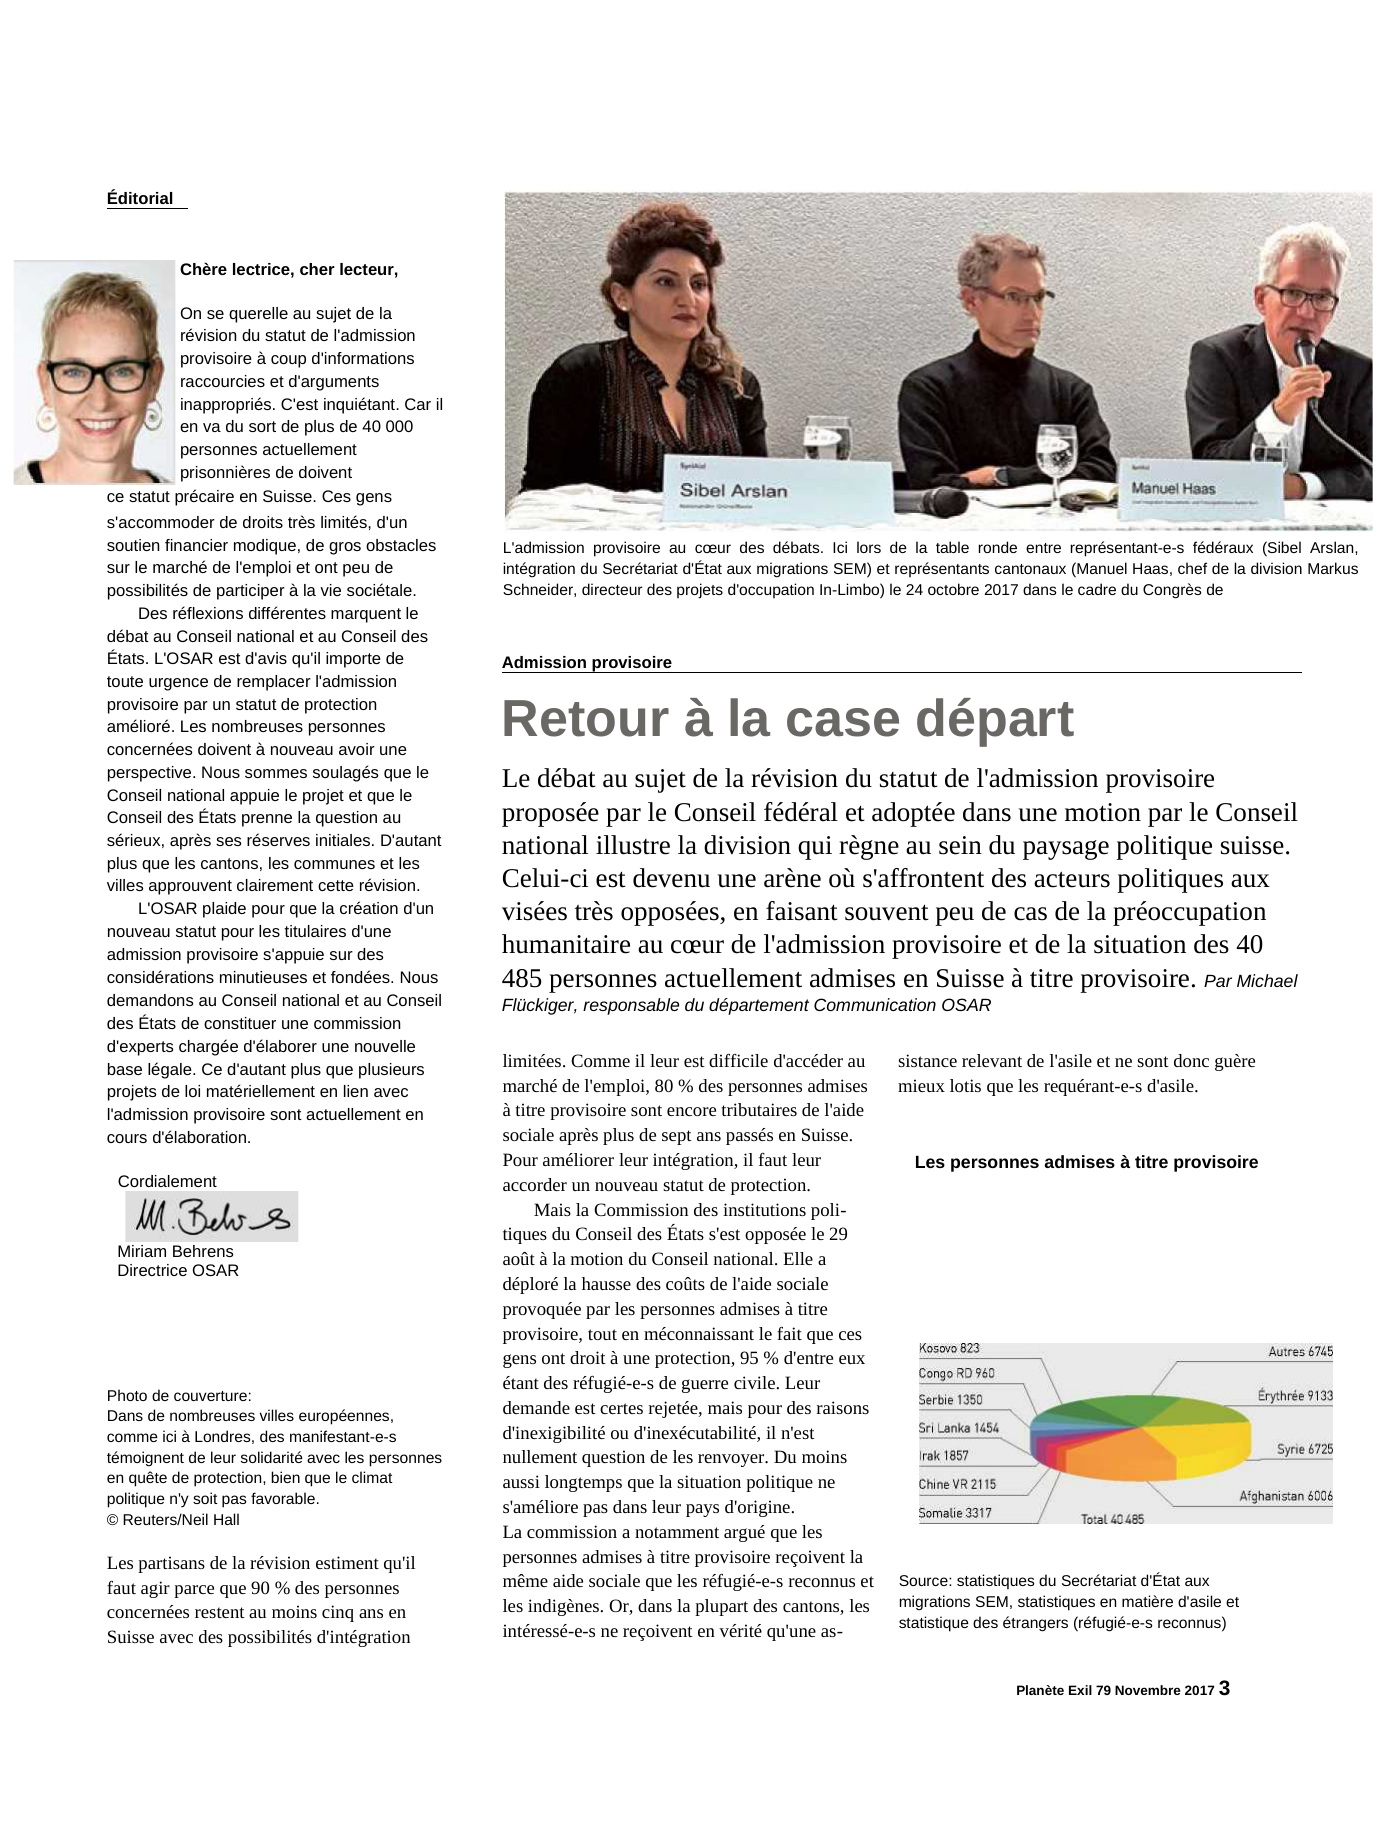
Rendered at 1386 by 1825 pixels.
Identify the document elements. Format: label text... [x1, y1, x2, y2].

text La commission a notamment argué que les personnes admises à titre provisoire reçoivent la même aide sociale que les réfugié-e-s reconnus et les indigènes. Or, dans la plupart des cantons, les intéressé-e-s ne reçoivent en vérité qu'une assistance relevant de l'asile et ne sont donc guère mieux lotis que les requérant-e-s d'asile. [502, 1521, 881, 1641]
picture [13, 260, 176, 485]
text Dans de nombreuses villes européennes, comme ici à Londres, des manifestant-e-s témoignent de leur solidarité avec les personnes en quête de protection, bien que le climat politique n'y soit pas favorable. [107, 1407, 446, 1508]
picture [503, 190, 1373, 533]
text Des réflexions différentes marquent le débat au Conseil national et au Conseil des États. L'OSAR est d'avis qu'il importe de toute urgence de remplacer l'admission provisoire par un statut de protection amélioré. Les nombreuses personnes concernées doivent à nouveau avoir une perspective. Nous sommes soulagés que le Conseil national appuie le projet et que le Conseil des États prenne la question au sérieux, après ses réserves initiales. D'autant plus que les cantons, les communes et les villes approuvent clairement cette révision. [107, 604, 446, 895]
picture [919, 1343, 1333, 1524]
text Les partisans de la révision estiment qu'il faut agir parce que 90 % des personnes concernées restent au moins cinq ans en Suisse avec des possibilités d'intégration limitées. Comme il leur est difficile d'accéder au marché de l'emploi, 80 % des personnes admises à titre provisoire sont encore tributaires de l'aide sociale après plus de sept ans passés en Suisse. Pour améliorer leur intégration, il faut leur accorder un nouveau statut de protection. [502, 187, 881, 672]
text Les partisans de la révision estiment qu'il faut agir parce que 90 % des personnes concernées restent au moins cinq ans en Suisse avec des possibilités d'intégration limitées. Comme il leur est difficile d'accéder au marché de l'emploi, 80 % des personnes admises à titre provisoire sont encore tributaires de l'aide sociale après plus de sept ans passés en Suisse. Pour améliorer leur intégration, il faut leur accorder un nouveau statut de protection. [107, 1552, 446, 1648]
text Chère lectrice, cher lecteur, [107, 187, 446, 279]
text Photo de couverture: [107, 1387, 446, 1404]
text L'OSAR plaide pour que la création d'un nouveau statut pour les titulaires d'une admission provisoire s'appuie sur des considérations minutieuses et fondées. Nous demandons au Conseil national et au Conseil des États de constituer une commission d'experts chargée d'élaborer une nouvelle base légale. Ce d'autant plus que plusieurs projets de loi matériellement en lien avec l'admission provisoire sont actuellement en cours d'élaboration. [107, 899, 446, 1147]
text Cordialement [118, 1172, 446, 1191]
text Miriam Behrens [117, 1242, 446, 1261]
text Les personnes admises à titre provisoire [898, 1151, 1277, 1172]
text © Reuters/Neil Hall [107, 1510, 446, 1528]
text Mais la Commission des institutions politiques du Conseil des États s'est opposée le 29 août à la motion du Conseil national. Elle a déploré la hausse des coûts de l'aide sociale provoquée par les personnes admises à titre provisoire, tout en méconnaissant le fait que ces gens ont droit à une protection, 95 % d'entre eux étant des réfugié-e-s de guerre civile. Leur demande est certes rejetée, mais pour des raisons d'inexigibilité ou d'inexécutabilité, il n'est nullement question de les renvoyer. Du moins aussi longtemps que la situation politique ne s'améliore pas dans leur pays d'origine. [502, 1198, 881, 1517]
text Les partisans de la révision estiment qu'il faut agir parce que 90 % des personnes concernées restent au moins cinq ans en Suisse avec des possibilités d'intégration limitées. Comme il leur est difficile d'accéder au marché de l'emploi, 80 % des personnes admises à titre provisoire sont encore tributaires de l'aide sociale après plus de sept ans passés en Suisse. Pour améliorer leur intégration, il faut leur accorder un nouveau statut de protection. [502, 673, 881, 1195]
picture [125, 1191, 299, 1242]
text La commission a notamment argué que les personnes admises à titre provisoire reçoivent la même aide sociale que les réfugié-e-s reconnus et les indigènes. Or, dans la plupart des cantons, les intéressé-e-s ne reçoivent en vérité qu'une assistance relevant de l'asile et ne sont donc guère mieux lotis que les requérant-e-s d'asile. [898, 673, 1277, 1096]
text On se querelle au sujet de la révision du statut de l'admission provisoire à coup d'informations raccourcies et d'arguments inappropriés. C'est inquiétant. Car il en va du sort de plus de 40 000 personnes actuellement prisonnières de doivent s'accommoder de droits très limités, d'un soutien financier modique, de gros obstacles sur le marché de l'emploi et ont peu de possibilités de participer à la vie sociétale. [107, 303, 446, 600]
text La commission a notamment argué que les personnes admises à titre provisoire reçoivent la même aide sociale que les réfugié-e-s reconnus et les indigènes. Or, dans la plupart des cantons, les intéressé-e-s ne reçoivent en vérité qu'une assistance relevant de l'asile et ne sont donc guère mieux lotis que les requérant-e-s d'asile. [898, 533, 1277, 672]
text Directrice OSAR [117, 1261, 446, 1280]
